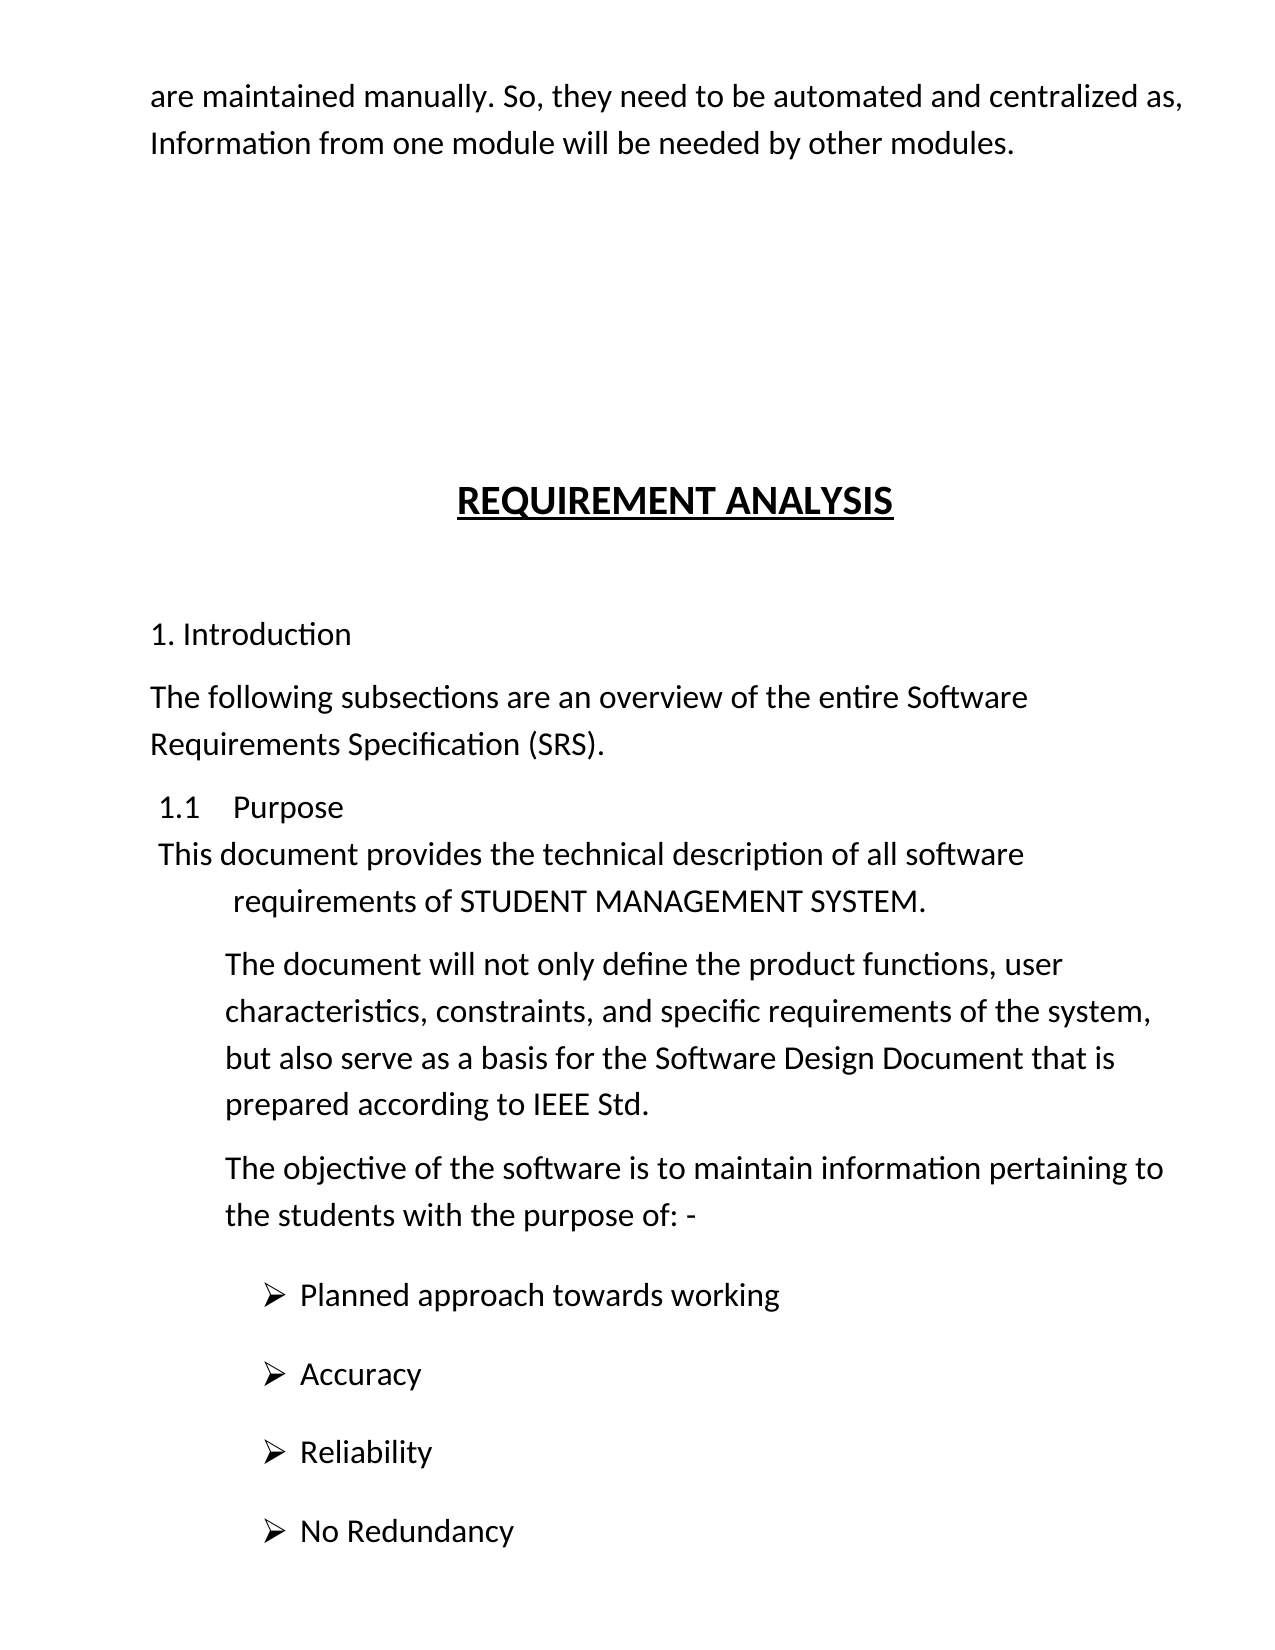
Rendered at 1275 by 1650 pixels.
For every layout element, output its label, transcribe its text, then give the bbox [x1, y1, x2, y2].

text This document provides the technical description of all software requirements of STUDENT MANAGEMENT SYSTEM. [158, 833, 1200, 920]
list Purpose [158, 786, 1200, 827]
text The objective of the software is to maintain information pertaining to the students with the purpose of: - [225, 1147, 1200, 1234]
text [150, 75, 1200, 162]
text REQUIREMENT ANALYSIS [150, 474, 1200, 525]
text 1. Introduction [150, 612, 1200, 653]
text The document will not only define the product functions, user characteristics, constraints, and specific requirements of the system, but also serve as a basis for the Software Design Document that is prepared according to IEEE Std. [225, 943, 1200, 1124]
text The following subsections are an overview of the entire Software Requirements Specification (SRS). [150, 676, 1200, 763]
list Reliability [262, 1414, 1200, 1482]
list Accuracy [262, 1336, 1200, 1404]
list Planned approach towards working [262, 1257, 1200, 1325]
list No Redundancy [262, 1493, 1200, 1561]
